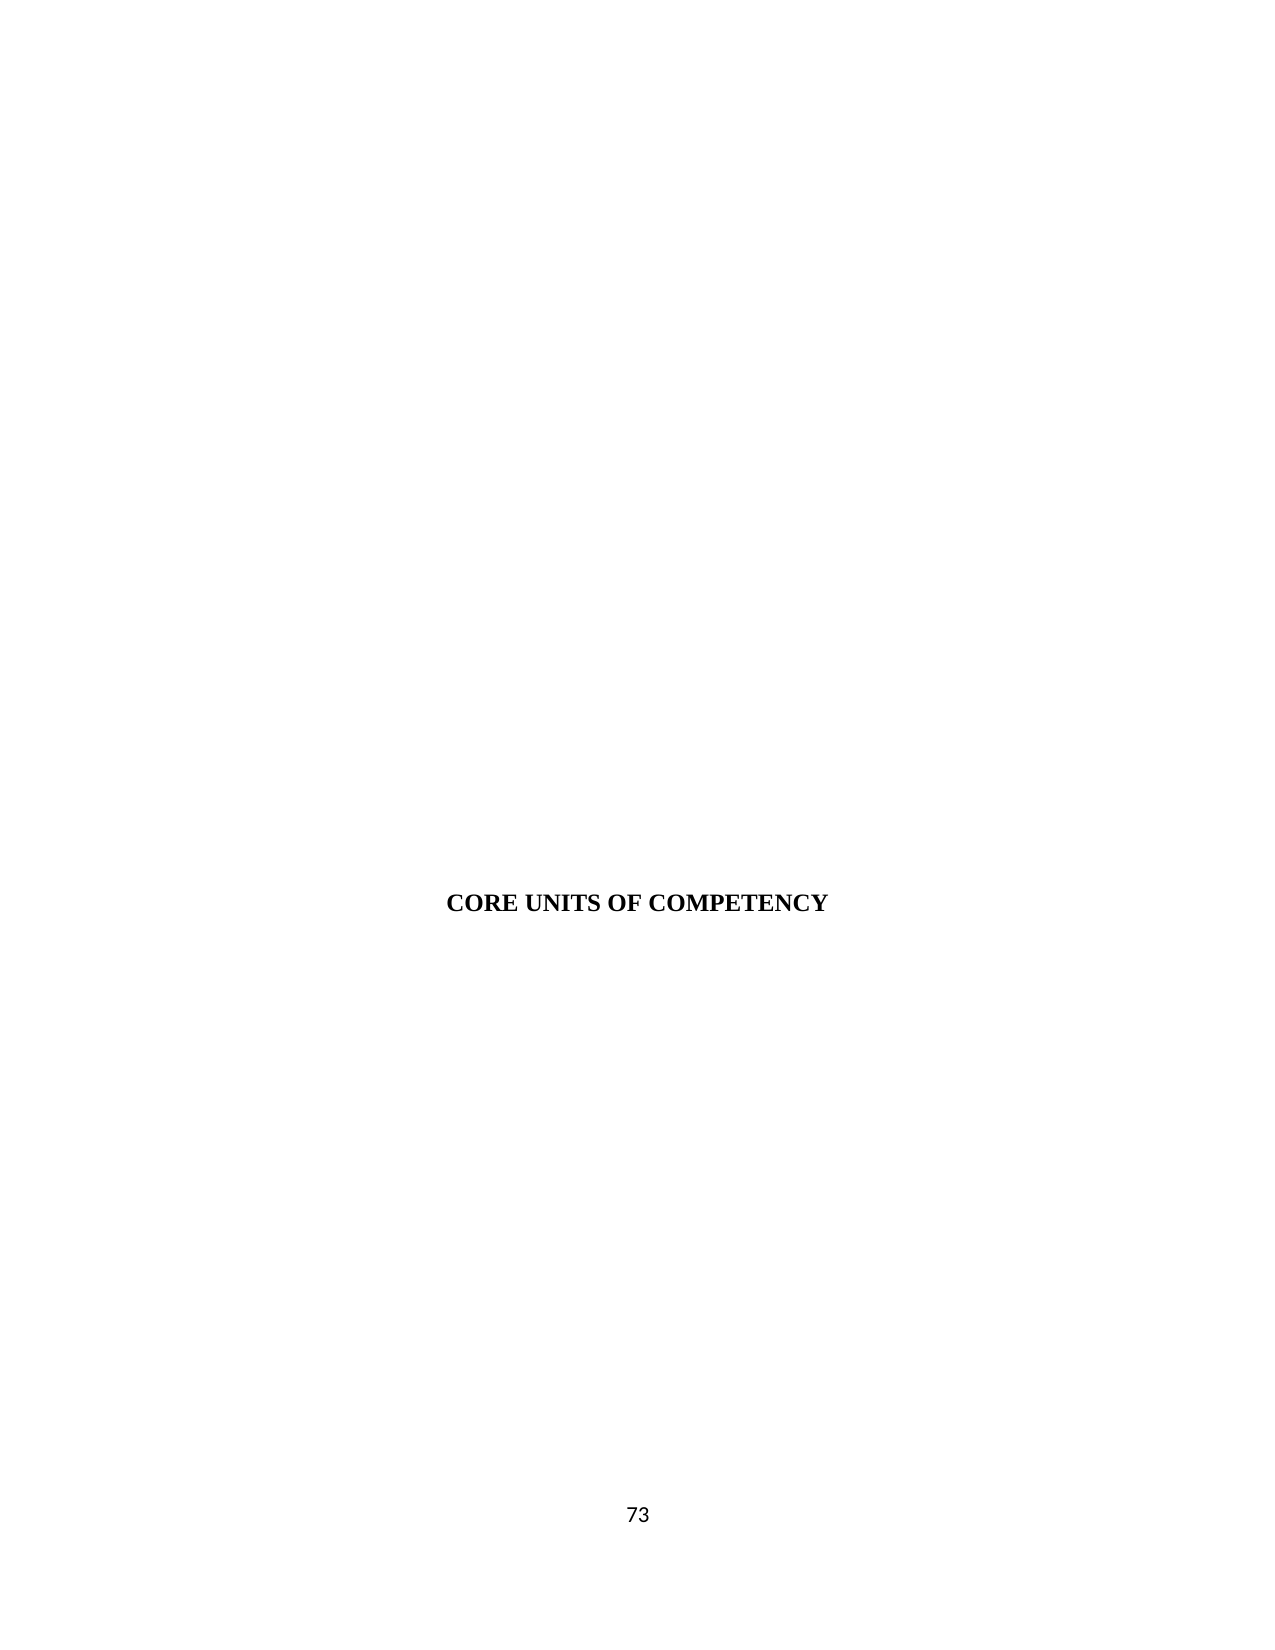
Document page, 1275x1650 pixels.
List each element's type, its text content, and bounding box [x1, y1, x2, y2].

text CORE UNITS OF COMPETENCY [150, 888, 1125, 917]
